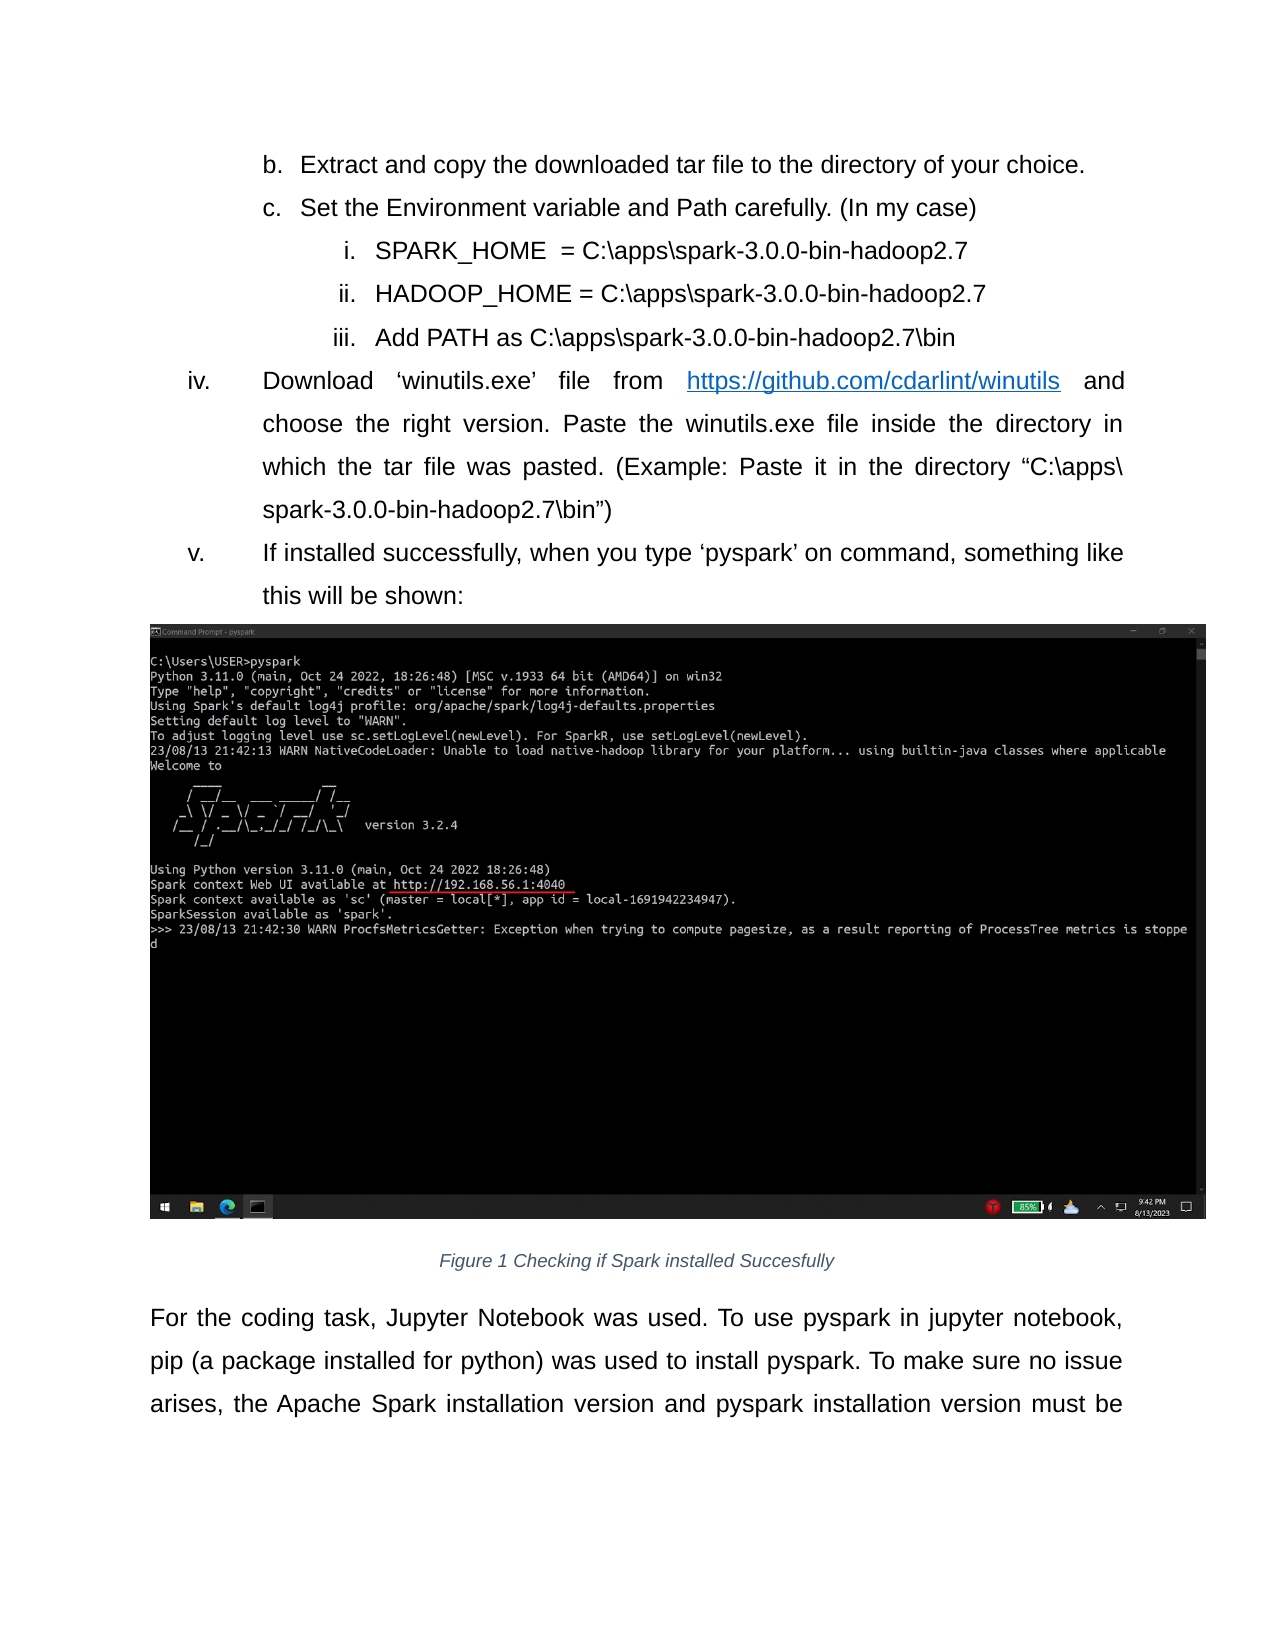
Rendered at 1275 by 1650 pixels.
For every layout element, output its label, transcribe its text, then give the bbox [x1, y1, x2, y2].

list SPARK_HOME = C:\apps\spark-3.0.0-bin-hadoop2.7 [356, 236, 1125, 265]
list Extract and copy the downloaded tar file to the directory of your choice. [262, 150, 1125, 179]
list If installed successfully, when you type ‘pyspark’ on command, something like this will be shown: [187, 538, 1125, 610]
list Add PATH as C:\apps\spark-3.0.0-bin-hadoop2.7\bin [356, 322, 1125, 351]
list Set the Environment variable and Path carefully. (In my case) [262, 193, 1125, 222]
list Download ‘winutils.exe’ file from https://github.com/cdarlint/winutils and choose the right version. Paste the winutils.exe file inside the directory in which the tar file was pasted. (Example: Paste it in the directory “C:\apps\spark-3.0.0-bin-hadoop2.7\bin”) [187, 366, 1125, 524]
text Figure 1 Checking if Spark installed Succesfully [150, 1250, 1125, 1271]
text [150, 1303, 1125, 1418]
list HADOOP_HOME = C:\apps\spark-3.0.0-bin-hadoop2.7 [356, 279, 1125, 308]
picture [150, 624, 1206, 1219]
